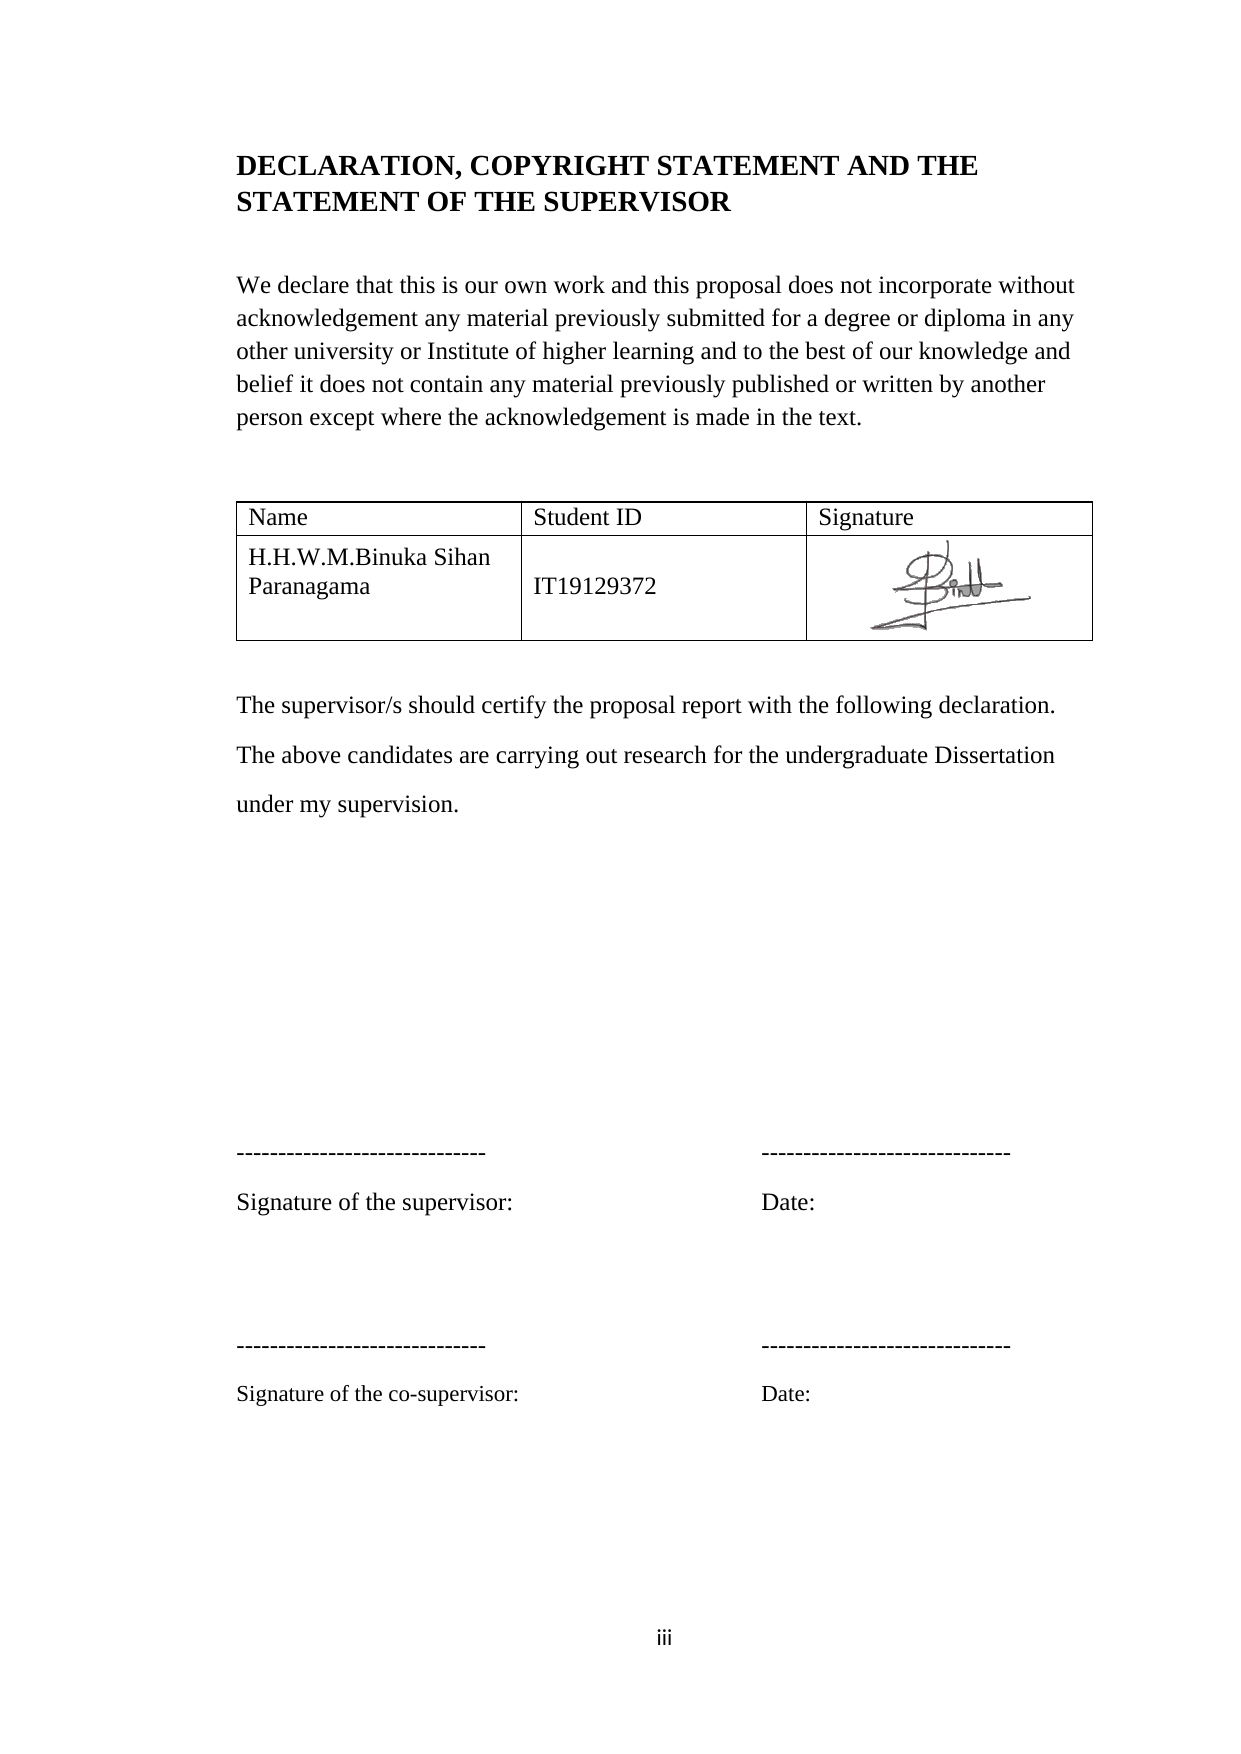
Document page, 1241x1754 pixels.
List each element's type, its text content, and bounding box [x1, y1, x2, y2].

table_header Name [237, 503, 521, 535]
text The above candidates are carrying out research for the undergraduate Dissertation [236, 740, 1092, 769]
text ------------------------------ ------------------------------ [236, 1331, 1092, 1359]
text Signature of the co-supervisor: Date: [236, 1380, 1092, 1407]
subtitle DECLARATION, COPYRIGHT STATEMENT AND THE STATEMENT OF THE SUPERVISOR [236, 148, 1092, 266]
text ------------------------------ ------------------------------ [236, 1137, 1092, 1166]
text under my supervision. [236, 789, 1092, 818]
table_cell IT19129372 [522, 536, 806, 639]
text We declare that this is our own work and this proposal does not incorporate without acknowledgement any material previously submitted for a degree or diploma in any other university or Institute of higher learning and to the best of our knowledge and belief it does not contain any material previously published or written by another person except where the acknowledgement is made in the text. [236, 270, 1092, 431]
picture [862, 536, 1037, 636]
table_header Student ID [522, 503, 806, 535]
text Signature of the supervisor: Date: [236, 1187, 1092, 1216]
table_cell H.H.W.M.Binuka Sihan Paranagama [237, 536, 521, 639]
table_cell [807, 536, 1092, 639]
text The supervisor/s should certify the proposal report with the following declaration. [236, 690, 1092, 719]
table_header Signature [807, 503, 1092, 535]
